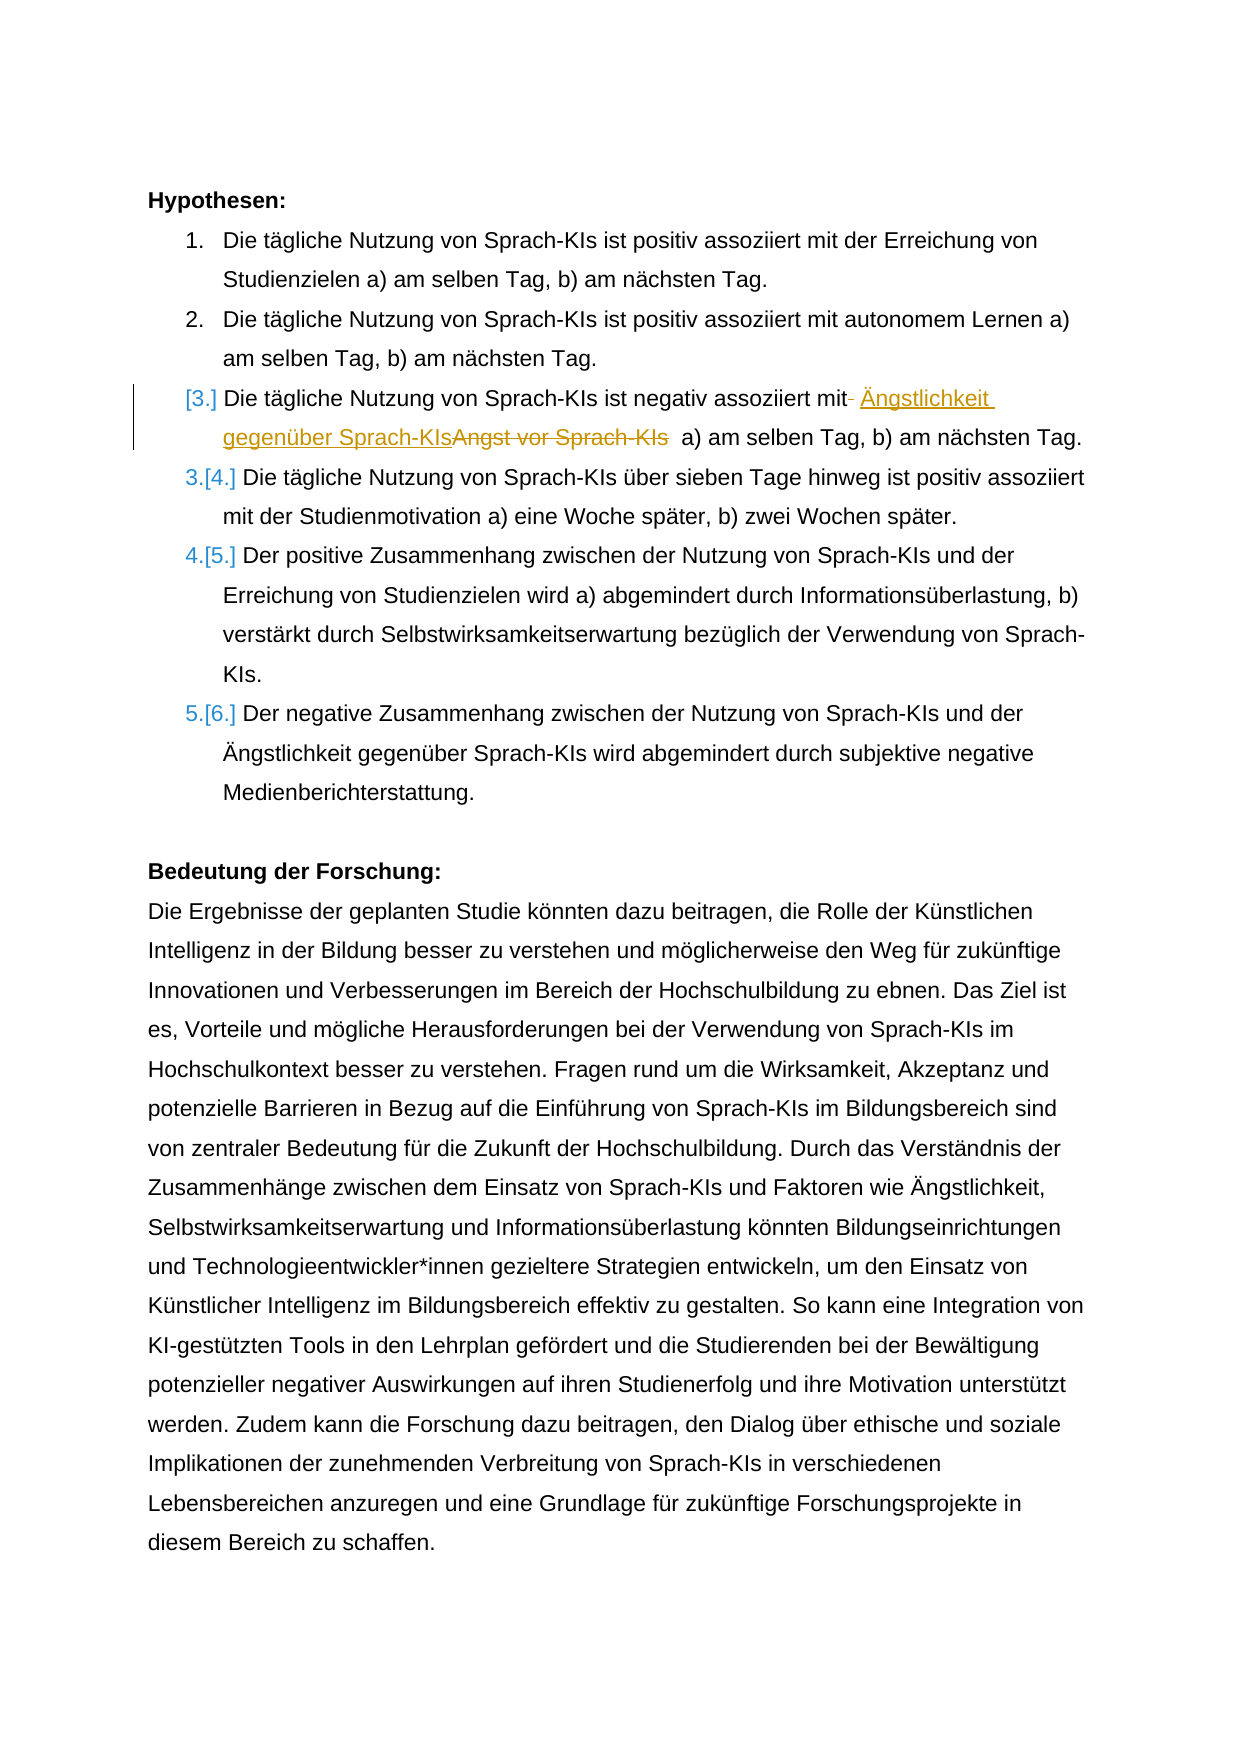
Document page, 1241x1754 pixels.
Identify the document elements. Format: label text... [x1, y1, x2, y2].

list Die tägliche Nutzung von Sprach-KIs ist positiv assoziiert mit der Erreichung von Studienzielen a) am selben Tag, b) am nächsten Tag. [185, 227, 1093, 292]
list Die tägliche Nutzung von Sprach-KIs ist positiv assoziiert mit autonomem Lernen a) am selben Tag, b) am nächsten Tag. [185, 306, 1093, 371]
text Bedeutung der Forschung: [148, 858, 1093, 884]
text Hypothesen: [148, 187, 1093, 213]
text Die Ergebnisse der geplanten Studie könnten dazu beitragen, die Rolle der Künstlichen Intelligenz in der Bildung besser zu verstehen und möglicherweise den Weg für zukünftige Innovationen und Verbesserungen im Bereich der Hochschulbildung zu ebnen. Das Ziel ist es, Vorteile und mögliche Herausforderungen bei der Verwendung von Sprach-KIs im Hochschulkontext besser zu verstehen. Fragen rund um die Wirksamkeit, Akzeptanz und potenzielle Barrieren in Bezug auf die Einführung von Sprach-KIs im Bildungsbereich sind von zentraler Bedeutung für die Zukunft der Hochschulbildung. Durch das Verständnis der Zusammenhänge zwischen dem Einsatz von Sprach-KIs und Faktoren wie Ängstlichkeit, Selbstwirksamkeitserwartung und Informationsüberlastung könnten Bildungseinrichtungen und Technologieentwickler*innen gezieltere Strategien entwickeln, um den Einsatz von Künstlicher Intelligenz im Bildungsbereich effektiv zu gestalten. So kann eine Integration von KI-gestützten Tools in den Lehrplan gefördert und die Studierenden bei der Bewältigung potenzieller negativer Auswirkungen auf ihren Studienerfolg und ihre Motivation unterstützt werden. Zudem kann die Forschung dazu beitragen, den Dialog über ethische und soziale Implikationen der zunehmenden Verbreitung von Sprach-KIs in verschiedenen Lebensbereichen anzuregen und eine Grundlage für zukünftige Forschungsprojekte in diesem Bereich zu schaffen. [148, 898, 1093, 1556]
list Die tägliche Nutzung von Sprach-KIs über sieben Tage hinweg ist positiv assoziiert mit der Studienmotivation a) eine Woche später, b) zwei Wochen später. [185, 463, 1093, 529]
list Der negative Zusammenhang zwischen der Nutzung von Sprach-KIs und der Ängstlichkeit gegenüber Sprach-KIs wird abgemindert durch subjektive negative Medienberichterstattung. [185, 700, 1093, 806]
list Der positive Zusammenhang zwischen der Nutzung von Sprach-KIs und der Erreichung von Studienzielen wird a) abgemindert durch Informationsüberlastung, b) verstärkt durch Selbstwirksamkeitserwartung bezüglich der Verwendung von Sprach-KIs. [185, 542, 1093, 687]
list Die tägliche Nutzung von Sprach-KIs ist negativ assoziiert mit a) am selben Tag, b) am nächsten Tag. [185, 384, 1093, 450]
